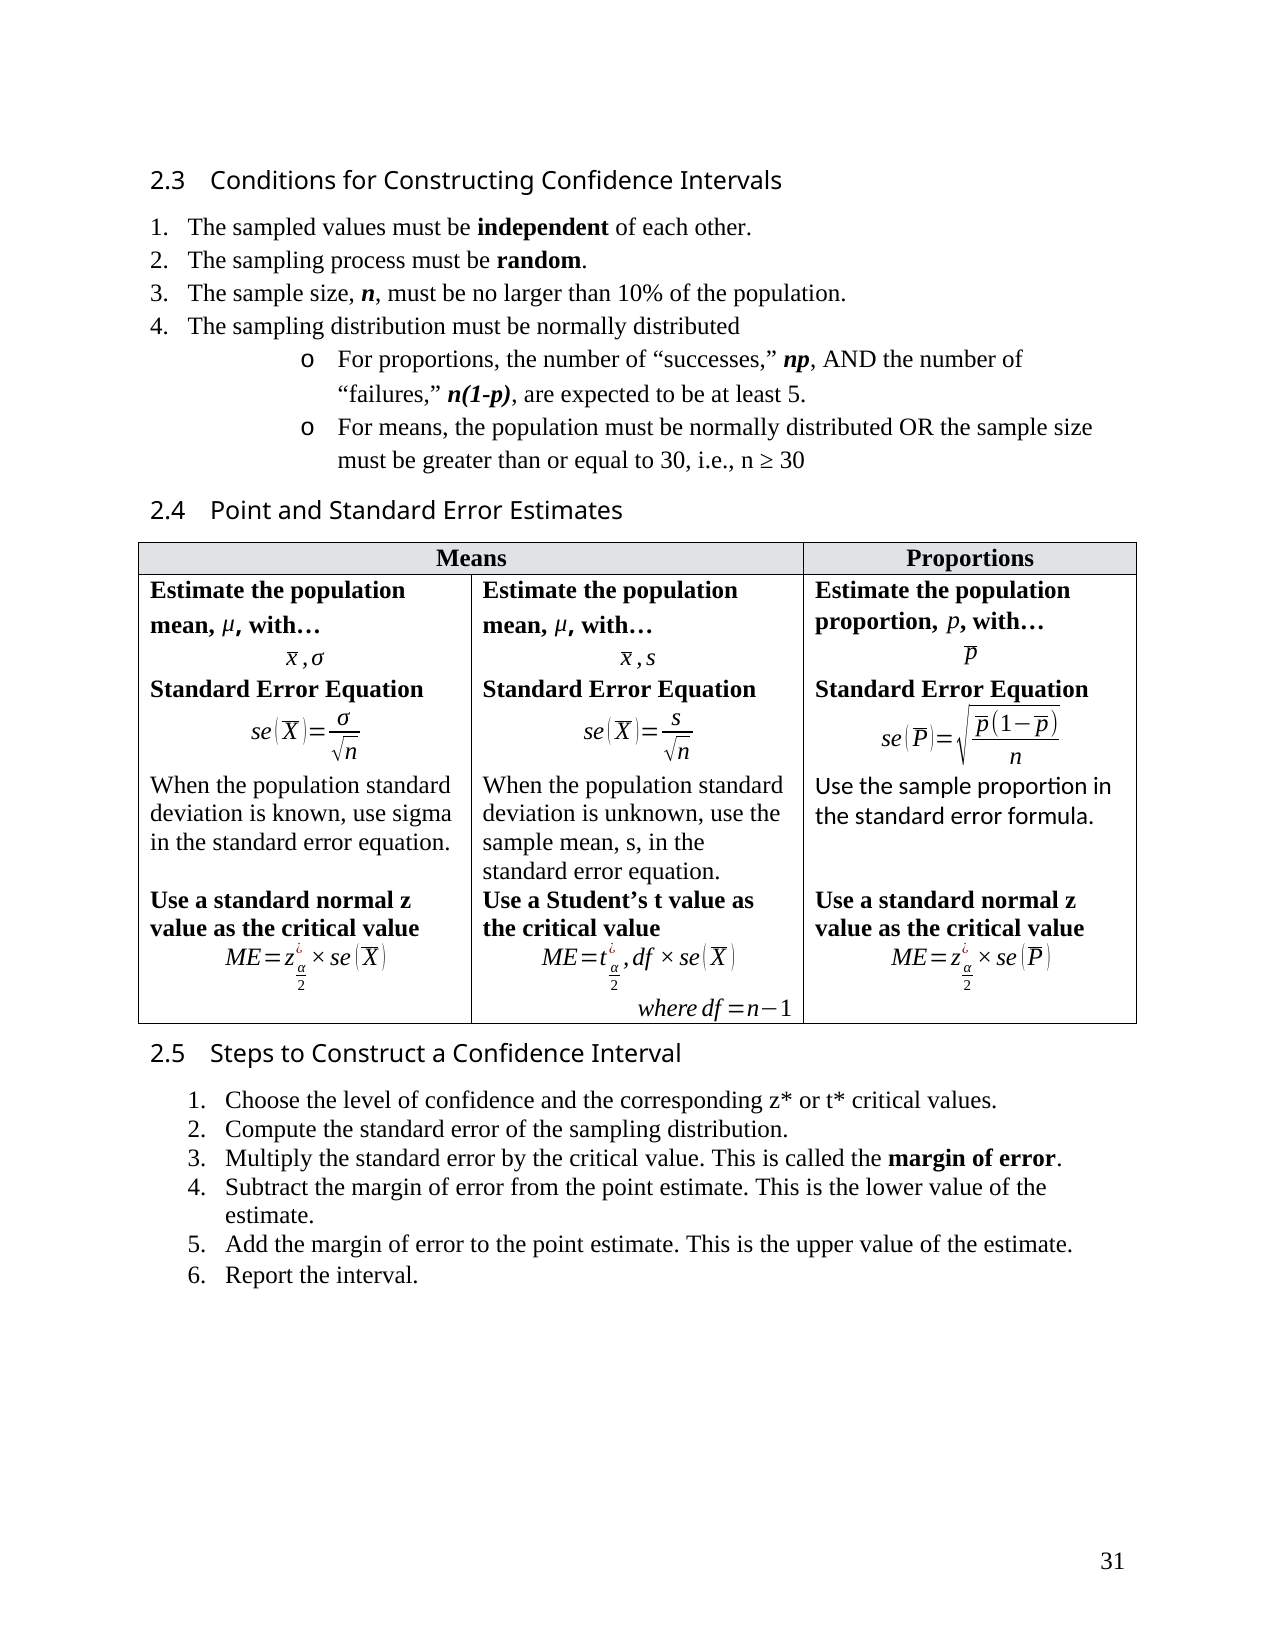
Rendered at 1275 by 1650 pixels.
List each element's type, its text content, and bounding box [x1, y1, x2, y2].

list Subtract the margin of error from the point estimate. This is the lower value of the estimate. [187, 1172, 1125, 1229]
list The sampling process must be random. [150, 245, 1125, 273]
list For means, the population must be normally distributed OR the sample size must be greater than or equal to 30, i.e., n ≥ 30 [300, 412, 1125, 474]
table_header Proportions [804, 543, 1136, 574]
list The sample size, n, must be no larger than 10% of the population. [150, 278, 1125, 307]
list Multiply the standard error by the critical value. This is called the margin of error. [187, 1143, 1125, 1172]
list For proportions, the number of “successes,” np, AND the number of “failures,” n(1-p), are expected to be at least 5. [300, 344, 1125, 408]
table_cell Use the sample proportion in the standard error formula. [804, 770, 1136, 885]
table_cell Use a standard normal z value as the critical value [804, 885, 1136, 1022]
subtitle Steps to Construct a Confidence Interval [150, 1036, 1125, 1070]
list Add the margin of error to the point estimate. This is the upper value of the estimate. [187, 1229, 1125, 1258]
table_header Means [139, 543, 803, 574]
table_cell Use a standard normal z value as the critical value [139, 885, 471, 1022]
table_cell When the population standard deviation is unknown, use the sample mean, s, in the standard error equation. [472, 770, 803, 885]
subtitle Conditions for Constructing Confidence Intervals [150, 162, 1125, 197]
subtitle Point and Standard Error Estimates [150, 493, 1125, 527]
list Choose the level of confidence and the corresponding z* or t* critical values. [187, 1085, 1125, 1114]
list The sampling distribution must be normally distributed [150, 311, 1125, 339]
table_cell Estimate the population proportion, , with… [804, 575, 1136, 674]
table_cell Standard Error Equation [472, 675, 803, 770]
list The sampled values must be independent of each other. [150, 212, 1125, 241]
table_cell Estimate the population mean, , with… [472, 575, 803, 674]
table_cell Standard Error Equation [804, 675, 1136, 770]
table_cell Use a Student’s t value as the critical value [472, 885, 803, 1022]
table_cell Standard Error Equation [139, 675, 471, 770]
table_cell Estimate the population mean, , with… [139, 575, 471, 674]
table_cell When the population standard deviation is known, use sigma in the standard error equation. [139, 770, 471, 885]
list Report the interval. [187, 1260, 1125, 1289]
list Compute the standard error of the sampling distribution. [187, 1114, 1125, 1143]
